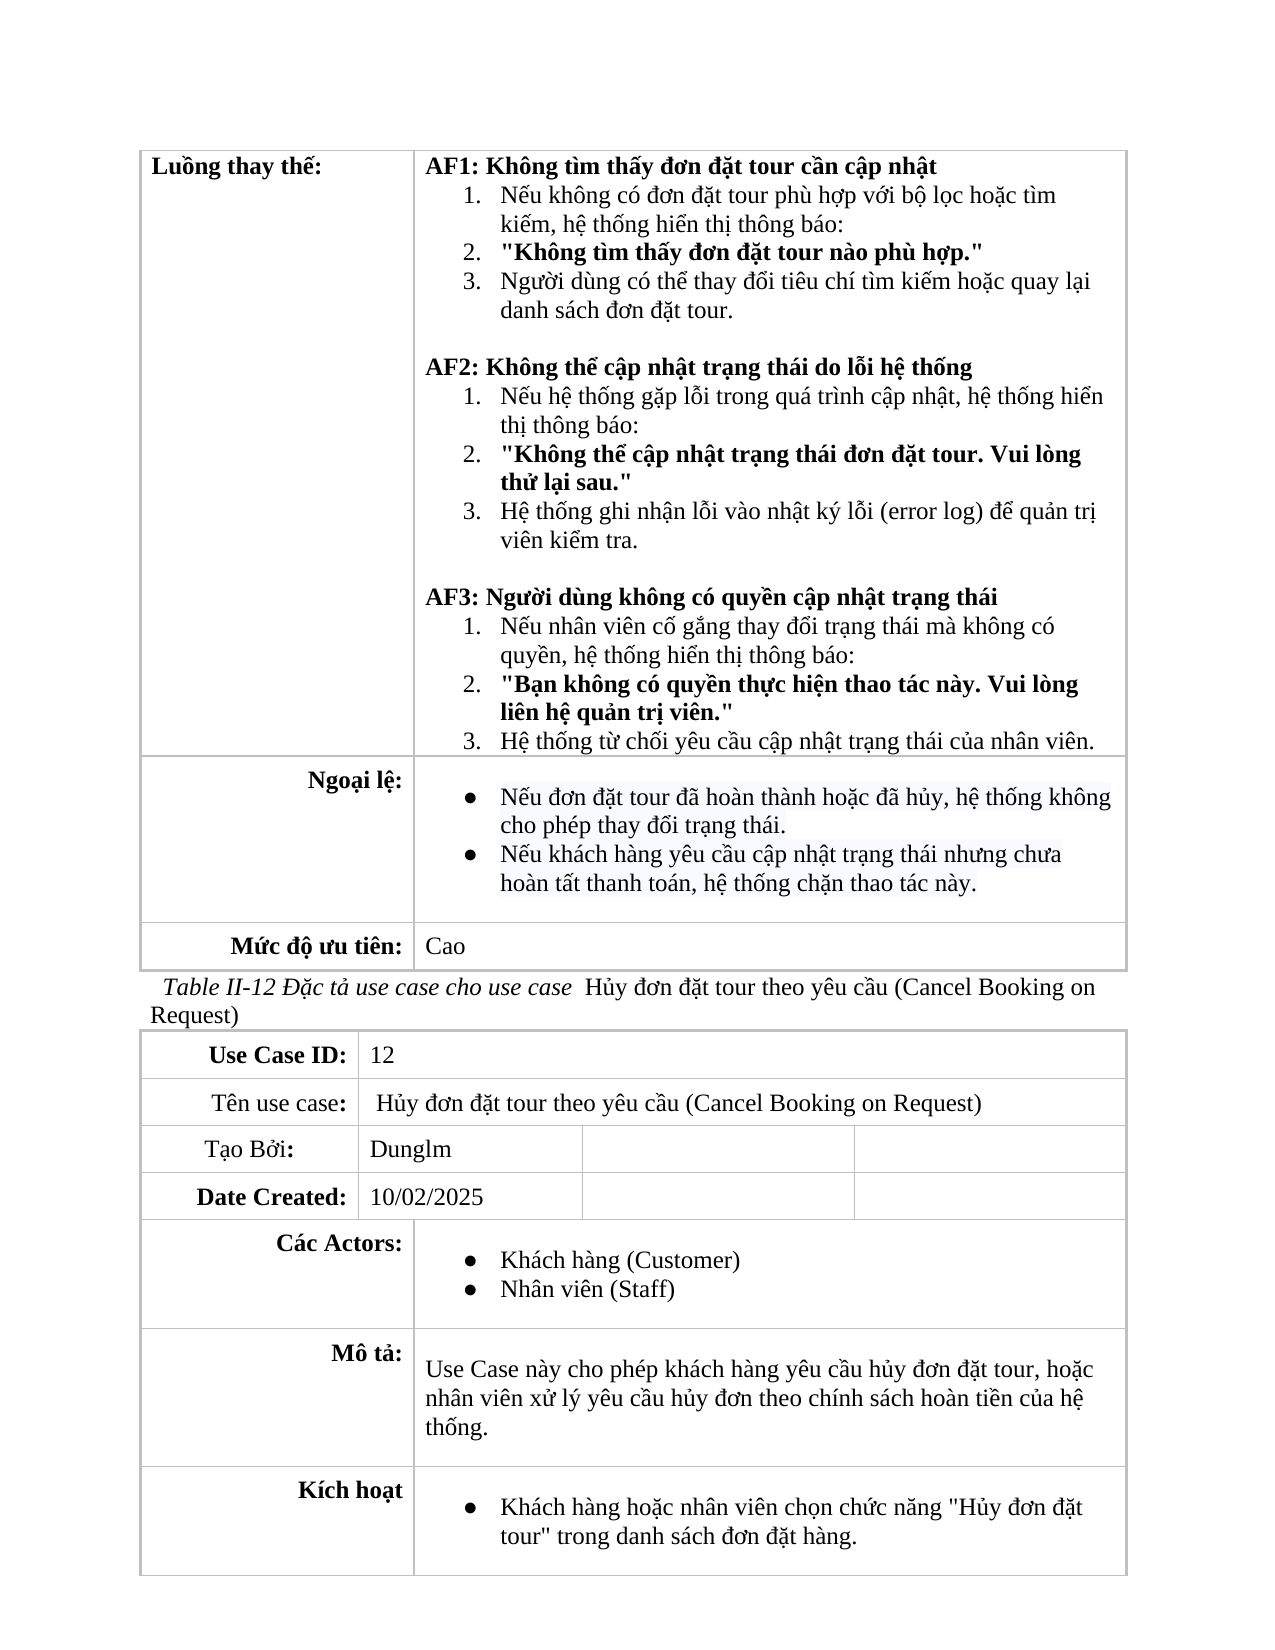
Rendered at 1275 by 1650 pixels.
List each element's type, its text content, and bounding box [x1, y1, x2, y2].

table_cell Luồng thay thế: [142, 151, 413, 755]
table_cell Kích hoạt [142, 1467, 413, 1574]
table_cell Cao [415, 923, 1125, 968]
table_cell Khách hàng hoặc nhân viên chọn chức năng "Hủy đơn đặt tour" trong danh sách đơn đặt hàng. [415, 1467, 1125, 1574]
table_cell Use Case này cho phép khách hàng yêu cầu hủy đơn đặt tour, hoặc nhân viên xử lý yêu cầu hủy đơn theo chính sách hoàn tiền của hệ thống. [415, 1329, 1125, 1466]
table_cell [855, 1173, 1125, 1219]
table_cell Ngoại lệ: [142, 757, 413, 922]
table_cell [583, 1173, 854, 1219]
table_header 12 [359, 1032, 1125, 1078]
table_cell Hủy đơn đặt tour theo yêu cầu (Cancel Booking on Request) [359, 1079, 1125, 1125]
table_cell Các Actors: [142, 1220, 413, 1328]
table_cell [855, 1126, 1125, 1172]
table_cell Mức độ ưu tiên: [142, 923, 413, 968]
table_cell Nếu đơn đặt tour đã hoàn thành hoặc đã hủy, hệ thống không cho phép thay đổi trạng thái. Nếu khách hàng yêu cầu cập nhật trạng thái nhưng chưa hoàn tất thanh toán, hệ thống chặn thao tác này. [415, 757, 1125, 922]
table_cell Tên use case: [142, 1079, 358, 1125]
table_cell Tạo Bởi: [142, 1126, 358, 1172]
table_cell Mô tả: [142, 1329, 413, 1466]
table_header Use Case ID: [142, 1032, 358, 1078]
table_cell 10/02/2025 [359, 1173, 582, 1219]
table_cell AF1: Không tìm thấy đơn đặt tour cần cập nhật Nếu không có đơn đặt tour phù hợp với bộ lọc hoặc tìm kiếm, hệ thống hiển thị thông báo: "Không tìm thấy đơn đặt tour nào phù hợp." Người dùng có thể thay đổi tiêu chí tìm kiếm hoặc quay lại danh sách đơn đặt tour. AF2: Không thể cập nhật trạng thái do lỗi hệ thống Nếu hệ thống gặp lỗi trong quá trình cập nhật, hệ thống hiển thị thông báo: "Không thể cập nhật trạng thái đơn đặt tour. Vui lòng thử lại sau." Hệ thống ghi nhận lỗi vào nhật ký lỗi (error log) để quản trị viên kiểm tra. AF3: Người dùng không có quyền cập nhật trạng thái Nếu nhân viên cố gắng thay đổi trạng thái mà không có quyền, hệ thống hiển thị thông báo: "Bạn không có quyền thực hiện thao tác này. Vui lòng liên hệ quản trị viên." Hệ thống từ chối yêu cầu cập nhật trạng thái của nhân viên. [415, 151, 1125, 755]
table_cell Khách hàng (Customer) Nhân viên (Staff) [415, 1220, 1125, 1328]
text Table II-12 Đặc tả use case cho use case Hủy đơn đặt tour theo yêu cầu (Cancel Booking on Request) [150, 972, 1125, 1029]
table_cell [583, 1126, 854, 1172]
table_cell Date Created: [142, 1173, 358, 1219]
table_cell Dunglm [359, 1126, 582, 1172]
